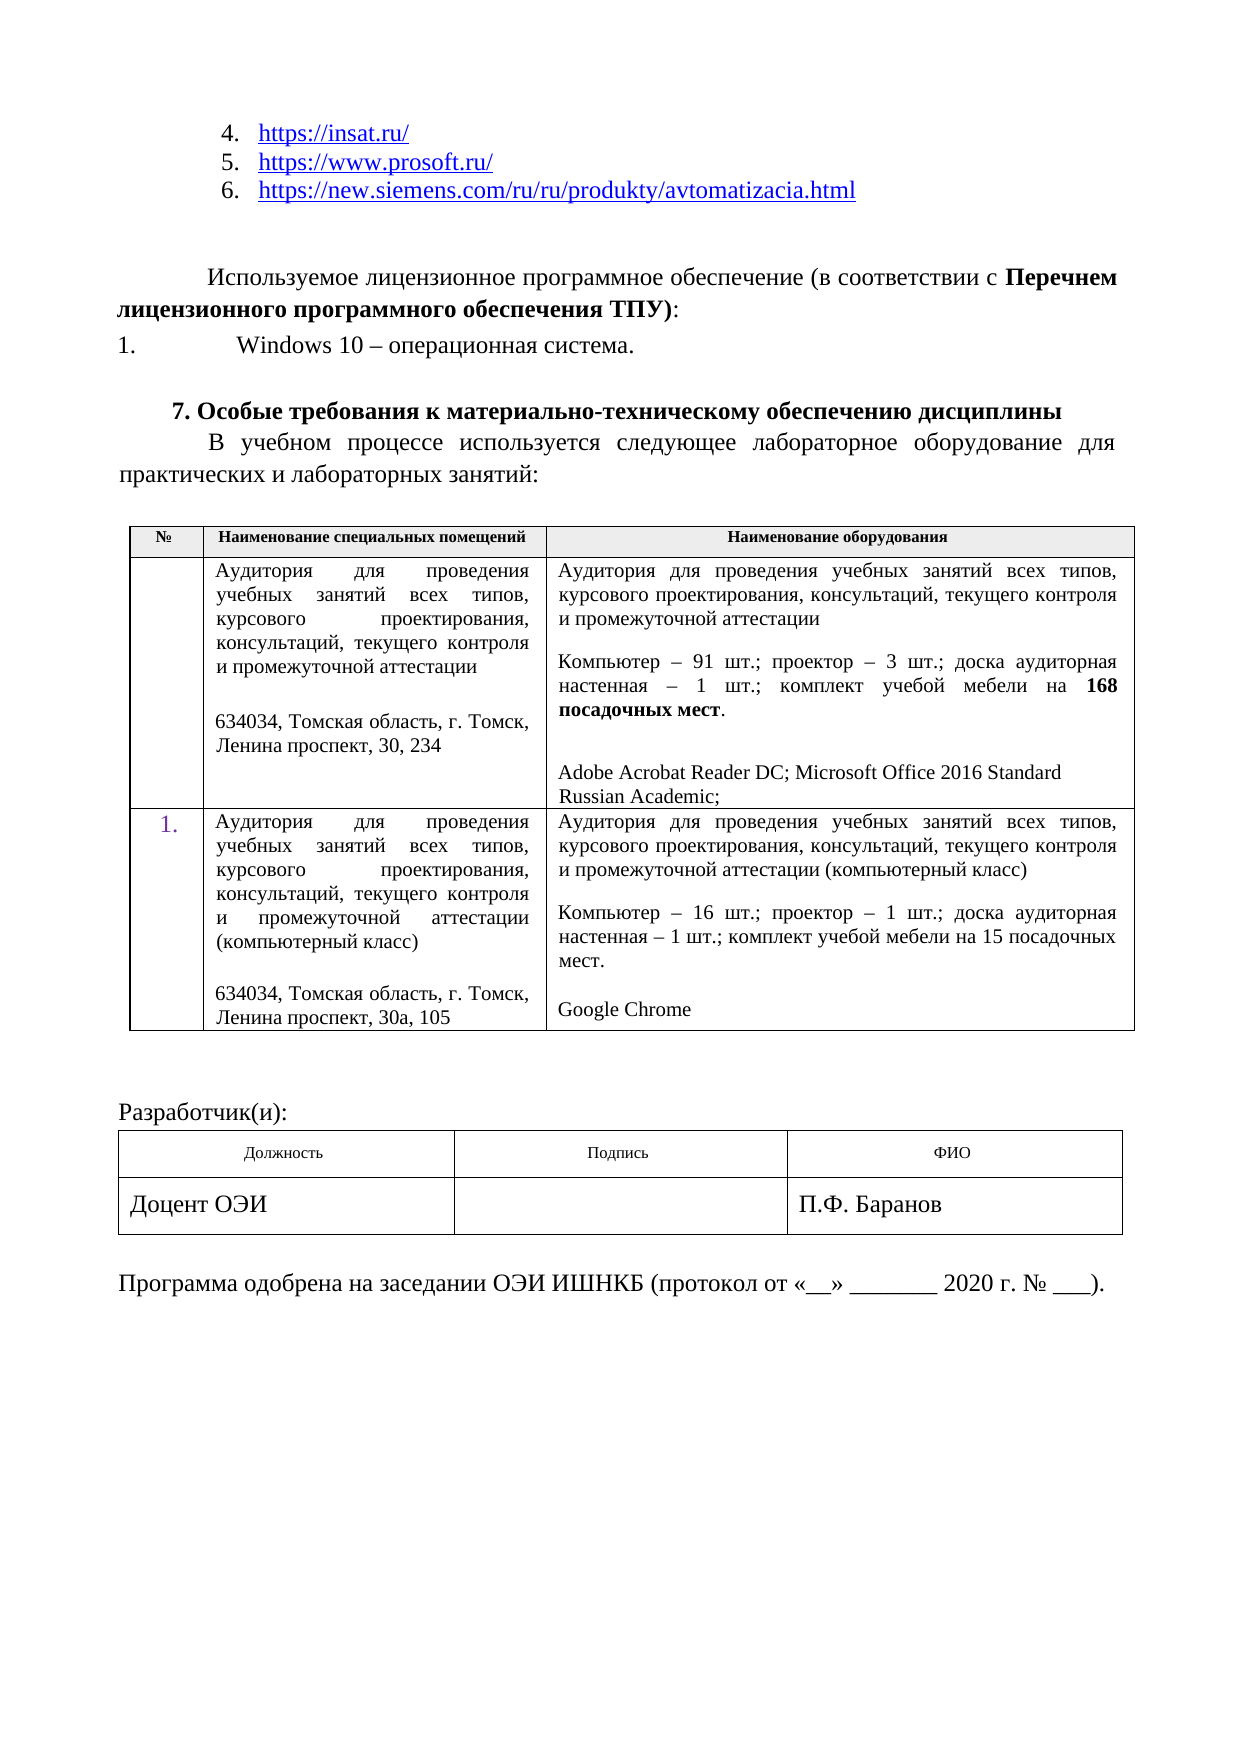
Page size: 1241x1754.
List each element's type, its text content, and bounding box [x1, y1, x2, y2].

list Windows 10 – операционная система. [117, 330, 1117, 359]
text Программа одобрена на заседании ОЭИ ИШНКБ (протокол от «__» _______ 2020 г. № ___). [118, 1268, 1116, 1297]
list https://www.prosoft.ru/ [221, 147, 1122, 176]
text Разработчик(и): [118, 1097, 1116, 1126]
table_header Наименование специальных помещений [204, 527, 546, 557]
table_cell Доцент ОЭИ [119, 1178, 454, 1234]
table_cell [131, 809, 203, 1030]
table_cell [131, 558, 203, 808]
table_cell Аудитория для проведения учебных занятий всех типов, курсового проектирования, консультаций, текущего контроля и промежуточной аттестации Компьютер – 91 шт.; проектор – 3 шт.; доска аудиторная настенная – 1 шт.; комплект учебой мебели на 168 посадочных мест. Adobe Acrobat Reader DC; Microsoft Office 2016 Standard Russian Academic; [547, 558, 1134, 808]
table_header № [131, 527, 203, 557]
table_header Подпись [455, 1131, 787, 1177]
table_cell [455, 1178, 787, 1234]
table_header Должность [119, 1131, 454, 1177]
table_cell Аудитория для проведения учебных занятий всех типов, курсового проектирования, консультаций, текущего контроля и промежуточной аттестации 634034, Томская область, г. Томск, Ленина проспект, 30, 234 [204, 558, 546, 808]
table_cell Аудитория для проведения учебных занятий всех типов, курсового проектирования, консультаций, текущего контроля и промежуточной аттестации (компьютерный класс) Компьютер – 16 шт.; проектор – 1 шт.; доска аудиторная настенная – 1 шт.; комплект учебой мебели на 15 посадочных мест. Google Chrome [547, 809, 1134, 1030]
list https://new.siemens.com/ru/ru/produkty/avtomatizacia.html [221, 176, 1122, 204]
list https://insat.ru/ [221, 118, 1122, 147]
text В учебном процессе используется следующее лабораторное оборудование для практических и лабораторных занятий: [119, 427, 1116, 488]
table_header Наименование оборудования [547, 527, 1134, 557]
text Используемое лицензионное программное обеспечение (в соответствии с Перечнем лицензионного программного обеспечения ТПУ): [117, 262, 1117, 323]
subtitle 7. Особые требования к материально-техническому обеспечению дисциплины [118, 396, 1116, 425]
table_header ФИО [788, 1131, 1122, 1177]
table_cell П.Ф. Баранов [788, 1178, 1122, 1234]
table_cell Аудитория для проведения учебных занятий всех типов, курсового проектирования, консультаций, текущего контроля и промежуточной аттестации (компьютерный класс) 634034, Томская область, г. Томск, Ленина проспект, 30а, 105 [204, 809, 546, 1030]
